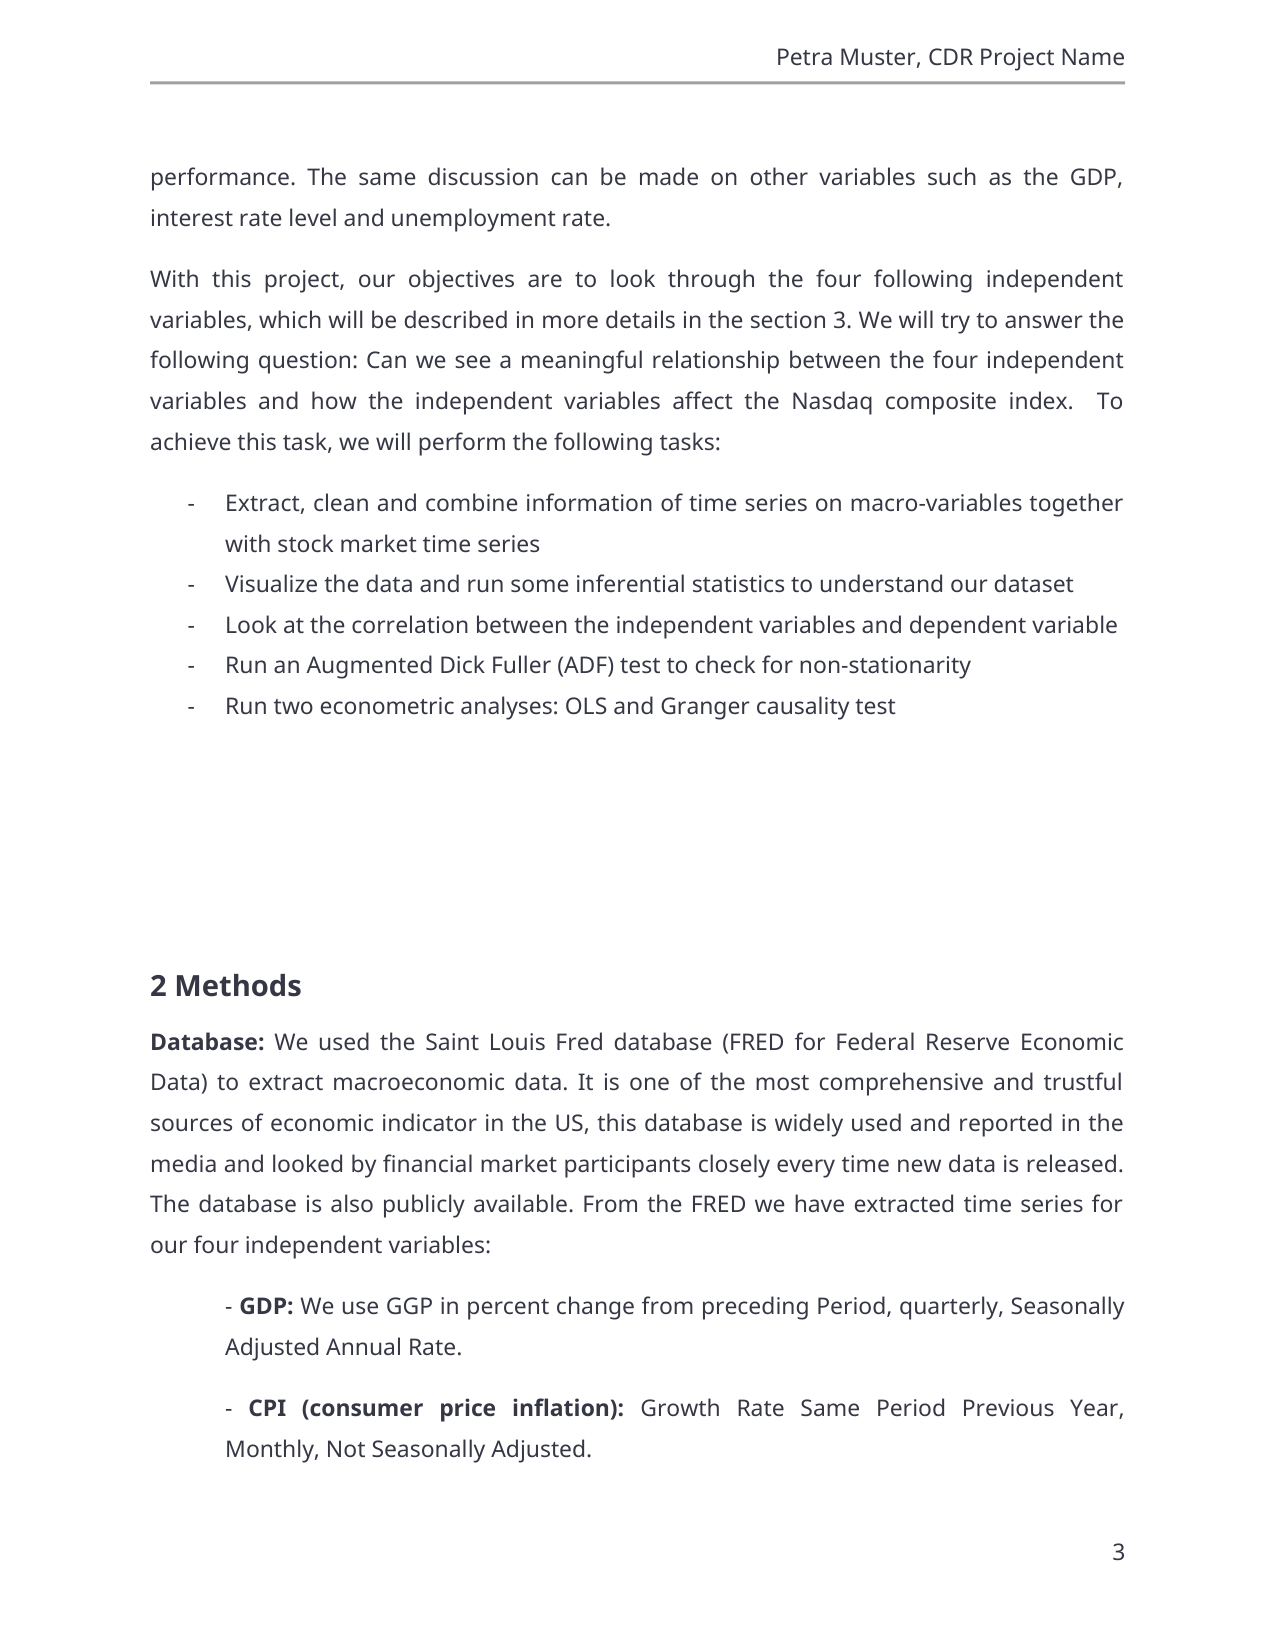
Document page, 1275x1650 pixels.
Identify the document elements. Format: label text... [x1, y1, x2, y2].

text With this project, our objectives are to look through the four following independent variables, which will be described in more details in the section 3. We will try to answer the following question: Can we see a meaningful relationship between the four independent variables and how the independent variables affect the Nasdaq composite index. To achieve this task, we will perform the following tasks: [150, 263, 1125, 457]
list Run two econometric analyses: OLS and Granger causality test [187, 690, 1125, 721]
list Visualize the data and run some inferential statistics to understand our dataset [187, 568, 1125, 599]
list Run an Augmented Dick Fuller (ADF) test to check for non-stationarity [187, 649, 1125, 681]
list Extract, clean and combine information of time series on macro-variables together with stock market time series [187, 487, 1125, 559]
list Look at the correlation between the independent variables and dependent variable [187, 609, 1125, 640]
text - GDP: We use GGP in percent change from preceding Period, quarterly, Seasonally Adjusted Annual Rate. [225, 1290, 1125, 1362]
text Database: We used the Saint Louis Fred database (FRED for Federal Reserve Economic Data) to extract macroeconomic data. It is one of the most comprehensive and trustful sources of economic indicator in the US, this database is widely used and reported in the media and looked by financial market participants closely every time new data is released. The database is also publicly available. From the FRED we have extracted time series for our four independent variables: [150, 1026, 1125, 1260]
text - CPI (consumer price inflation): Growth Rate Same Period Previous Year, Monthly, Not Seasonally Adjusted. [225, 1392, 1125, 1464]
subtitle 2 Methods [150, 965, 1125, 1005]
